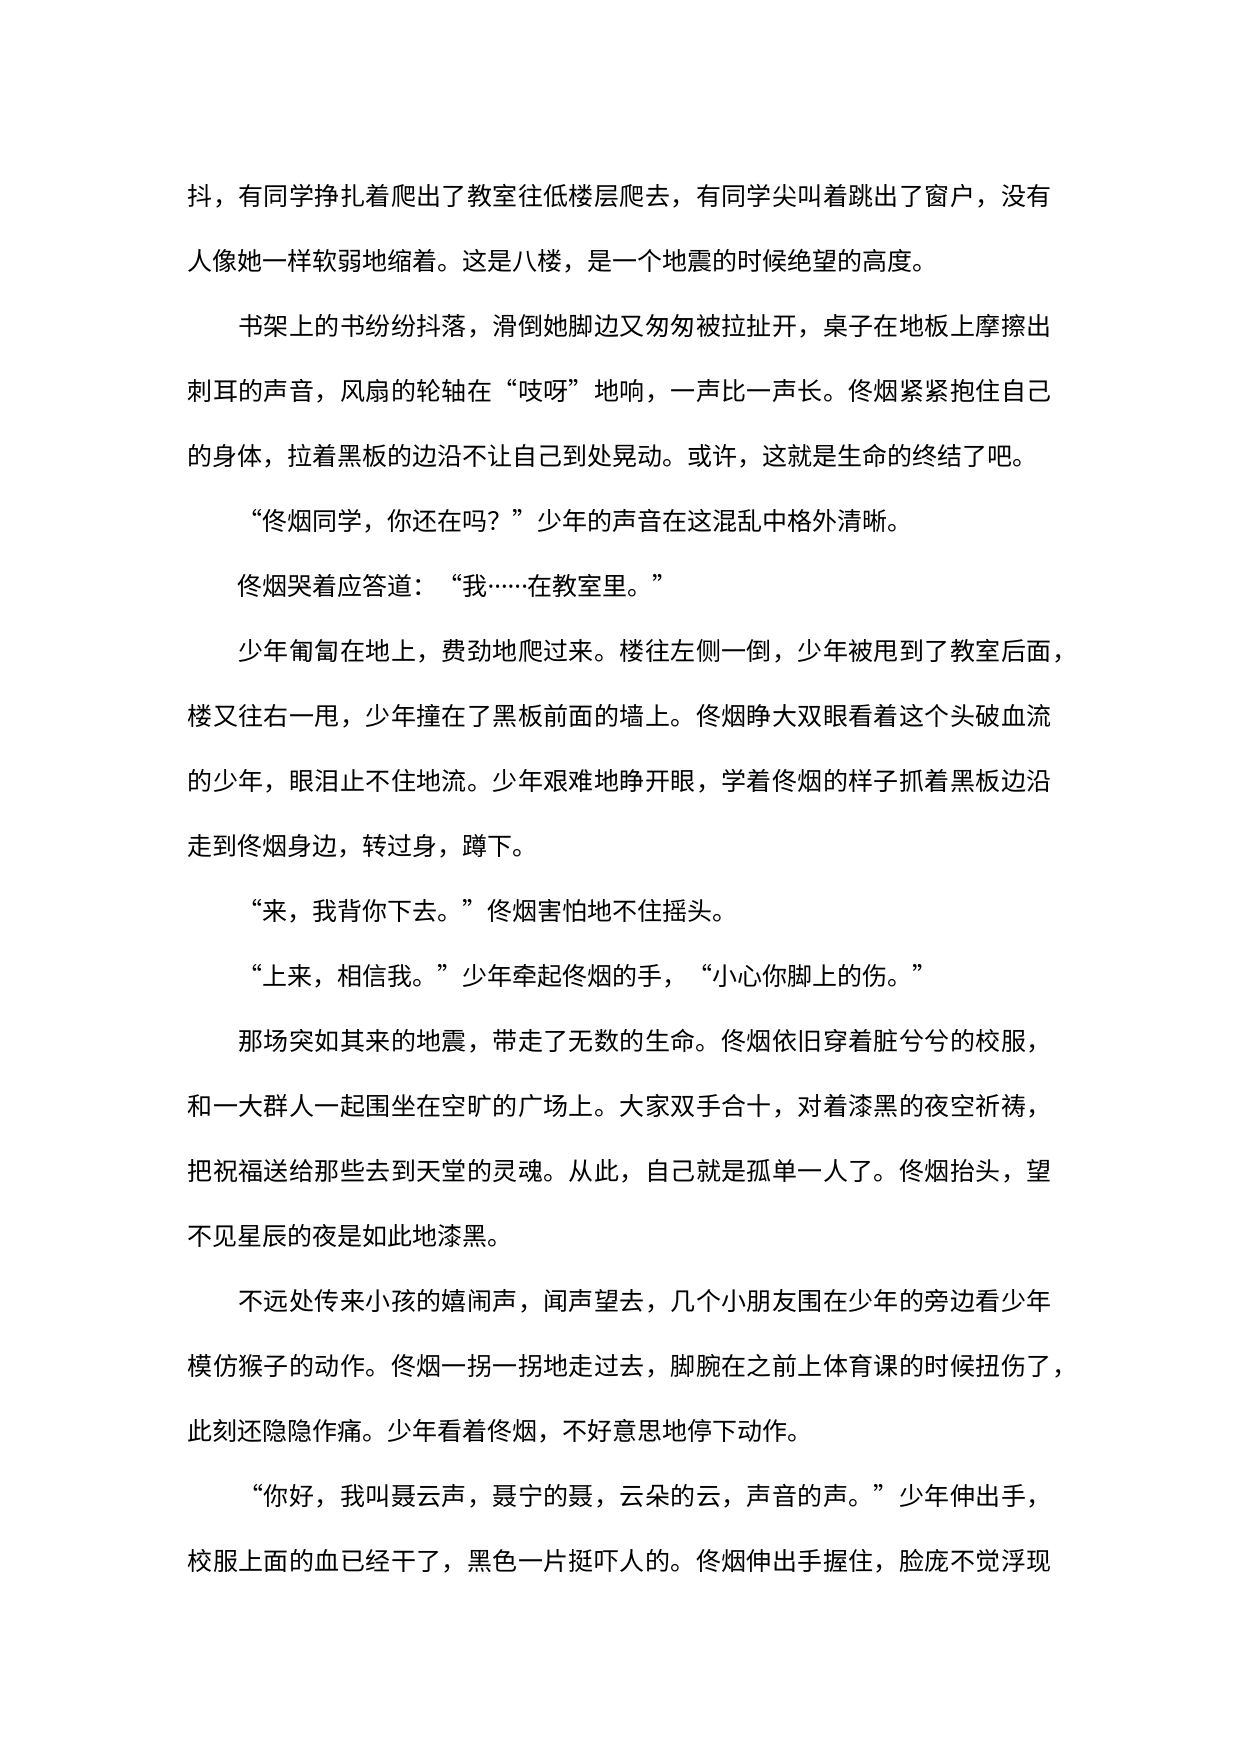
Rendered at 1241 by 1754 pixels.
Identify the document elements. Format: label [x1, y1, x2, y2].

list [187, 162, 1053, 1592]
